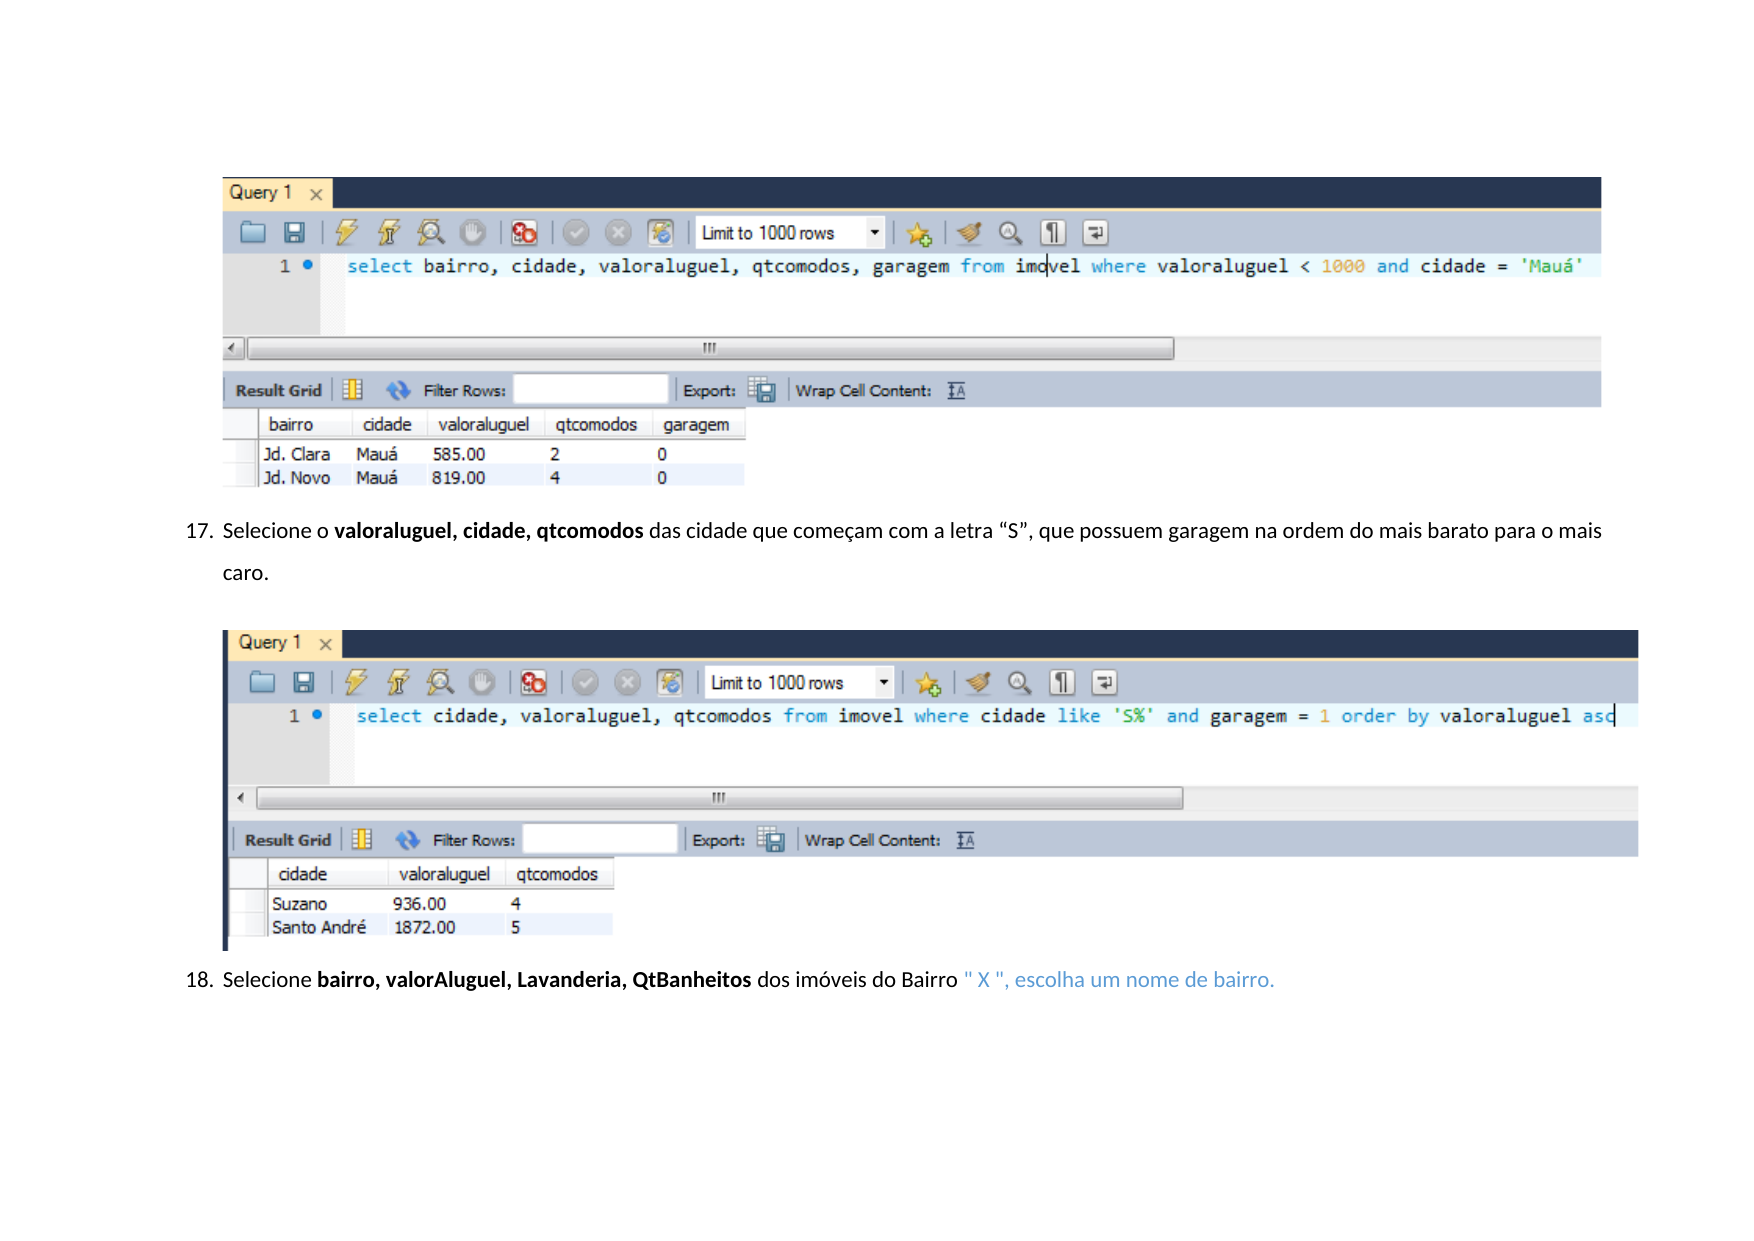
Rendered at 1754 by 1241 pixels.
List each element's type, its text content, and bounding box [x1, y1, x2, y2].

list Selecione o valoraluguel, cidade, qtcomodos das cidade que começam com a letra “S”, que possuem garagem na ordem do mais barato para o mais caro. [185, 516, 1606, 586]
picture [222, 630, 1639, 951]
list Selecione bairro, valorAluguel, Lavanderia, QtBanheitos dos imóveis do Bairro " X ", escolha um nome de bairro. [185, 965, 1606, 993]
picture [222, 177, 1602, 503]
